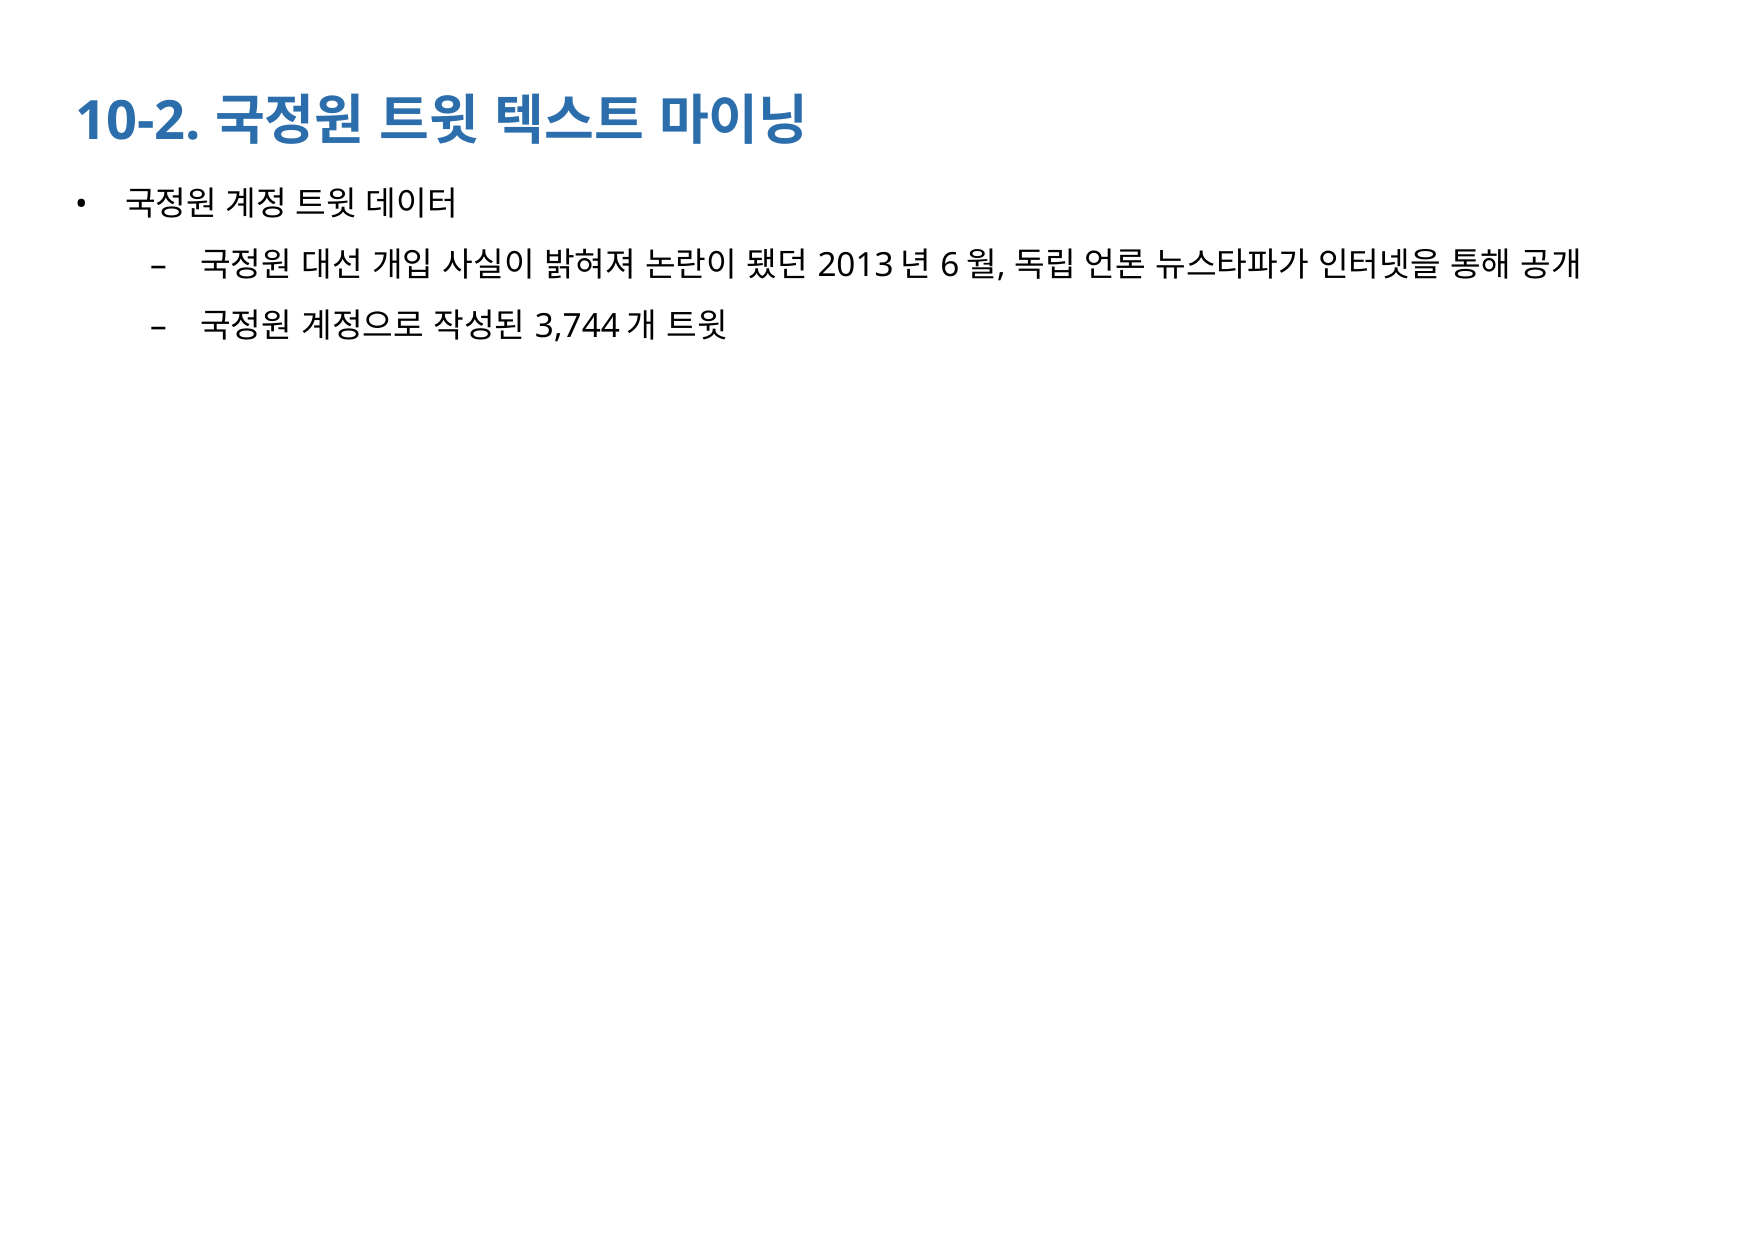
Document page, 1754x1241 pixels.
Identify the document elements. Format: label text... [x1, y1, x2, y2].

list 국정원 대선 개입 사실이 밝혀져 논란이 됐던 2013년 6월, 독립 언론 뉴스타파가 인터넷을 통해 공개 [150, 238, 1679, 286]
subtitle 10-2. 국정원 트윗 텍스트 마이닝 [75, 76, 1679, 155]
list 국정원 계정으로 작성된 3,744개 트윗 [150, 299, 1679, 347]
list 국정원 계정 트윗 데이터 [75, 180, 1679, 226]
